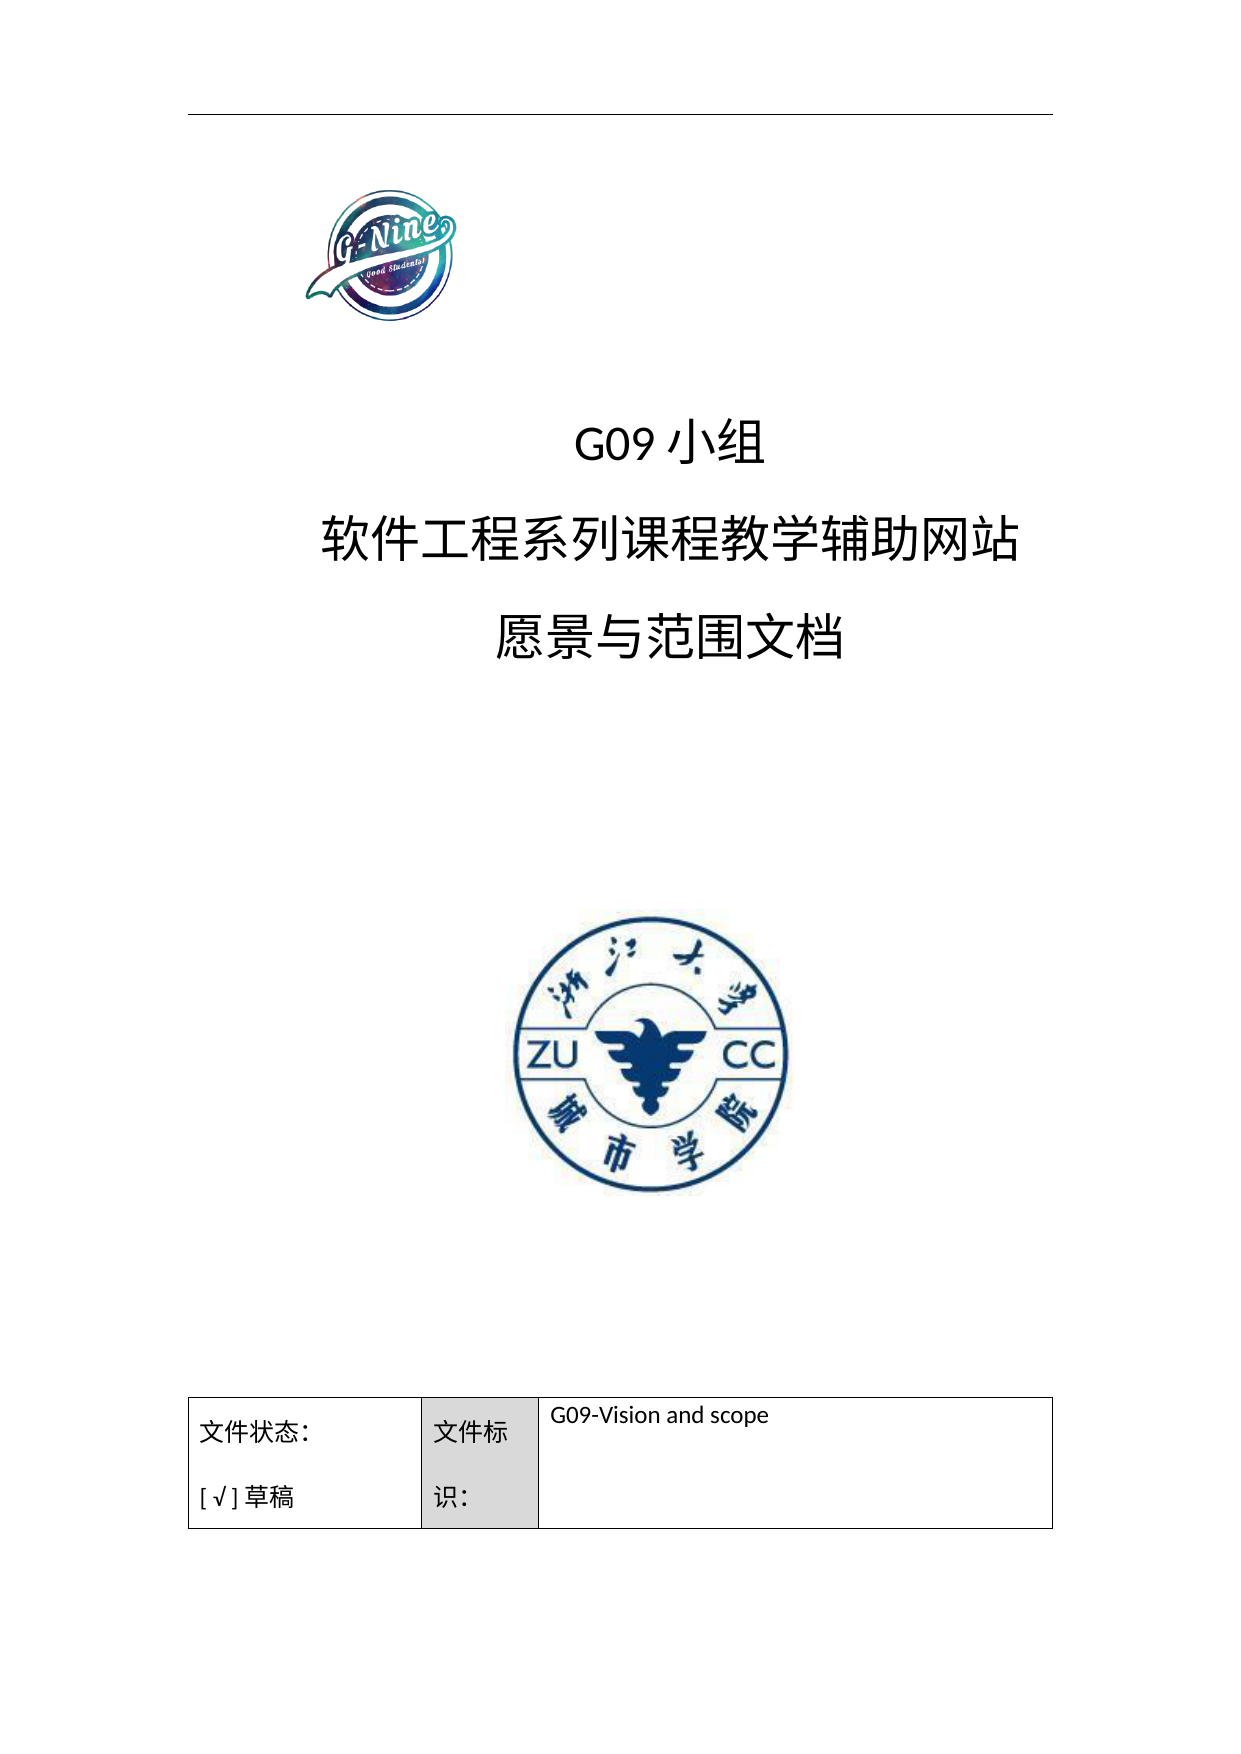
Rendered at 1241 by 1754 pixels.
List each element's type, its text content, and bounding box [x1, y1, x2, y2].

table_header 文件标识： [422, 1398, 538, 1528]
picture [505, 909, 794, 1196]
text 愿景与范围文档 [187, 584, 1053, 682]
table_header G09-Vision and scope [539, 1398, 1052, 1528]
text 软件工程系列课程教学辅助网站 [187, 487, 1053, 584]
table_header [189, 1398, 421, 1528]
picture [237, 166, 552, 352]
text G09小组 [187, 389, 1053, 487]
